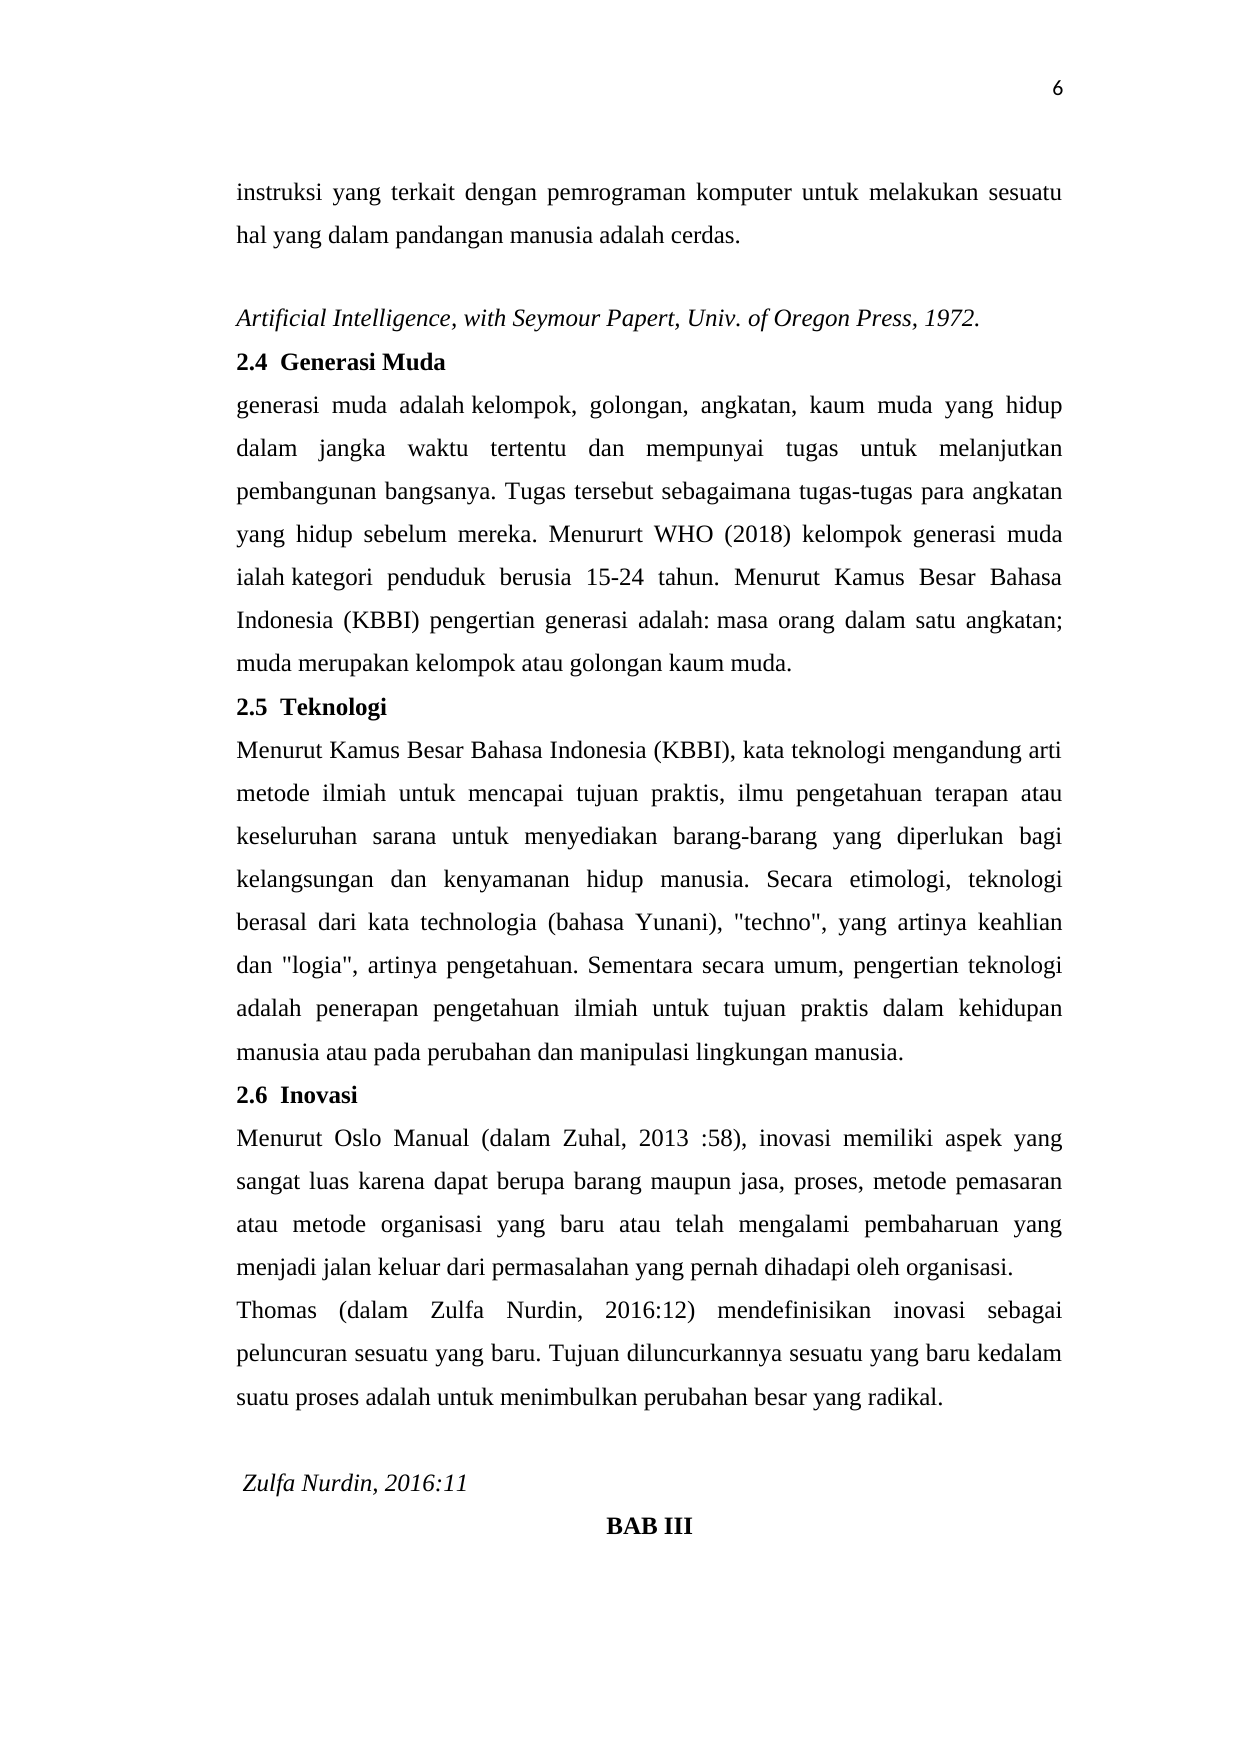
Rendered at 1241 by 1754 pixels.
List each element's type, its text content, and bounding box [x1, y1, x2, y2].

text Thomas (dalam Zulfa Nurdin, 2016:12) mendefinisikan inovasi sebagai peluncuran sesuatu yang baru. Tujuan diluncurkannya sesuatu yang baru kedalam suatu proses adalah untuk menimbulkan perubahan besar yang radikal. [236, 1295, 1063, 1410]
text 2.5 Teknologi [236, 692, 1063, 720]
text Menurut Kamus Besar Bahasa Indonesia (KBBI), kata teknologi mengandung arti metode ilmiah untuk mencapai tujuan praktis, ilmu pengetahuan terapan atau keseluruhan sarana untuk menyediakan barang-barang yang diperlukan bagi kelangsungan dan kenyamanan hidup manusia. Secara etimologi, teknologi berasal dari kata technologia (bahasa Yunani), "techno", yang artinya keahlian dan "logia", artinya pengetahuan. Sementara secara umum, pengertian teknologi adalah penerapan pengetahuan ilmiah untuk tujuan praktis dalam kehidupan manusia atau pada perubahan dan manipulasi lingkungan manusia. [236, 735, 1063, 1065]
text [236, 177, 1063, 249]
text generasi muda adalah kelompok, golongan, angkatan, kaum muda yang hidup dalam jangka waktu tertentu dan mempunyai tugas untuk melanjutkan pembangunan bangsanya. Tugas tersebut sebagaimana tugas-tugas para angkatan yang hidup sebelum mereka. Menururt WHO (2018) kelompok generasi muda ialah kategori penduduk berusia 15-24 tahun. Menurut Kamus Besar Bahasa Indonesia (KBBI) pengertian generasi adalah: masa orang dalam satu angkatan; muda merupakan kelompok atau golongan kaum muda. [236, 390, 1063, 677]
text Artificial Intelligence, with Seymour Papert, Univ. of Oregon Press, 1972. [236, 303, 1063, 332]
text 2.4 Generasi Muda [236, 347, 1063, 375]
text Menurut Oslo Manual (dalam Zuhal, 2013 :58), inovasi memiliki aspek yang sangat luas karena dapat berupa barang maupun jasa, proses, metode pemasaran atau metode organisasi yang baru atau telah mengalami pembaharuan yang menjadi jalan keluar dari permasalahan yang pernah dihadapi oleh organisasi. [236, 1123, 1063, 1281]
text Zulfa Nurdin, 2016:11 [236, 1468, 1063, 1497]
text BAB III [236, 1511, 1063, 1540]
text 2.6 Inovasi [236, 1080, 1063, 1108]
